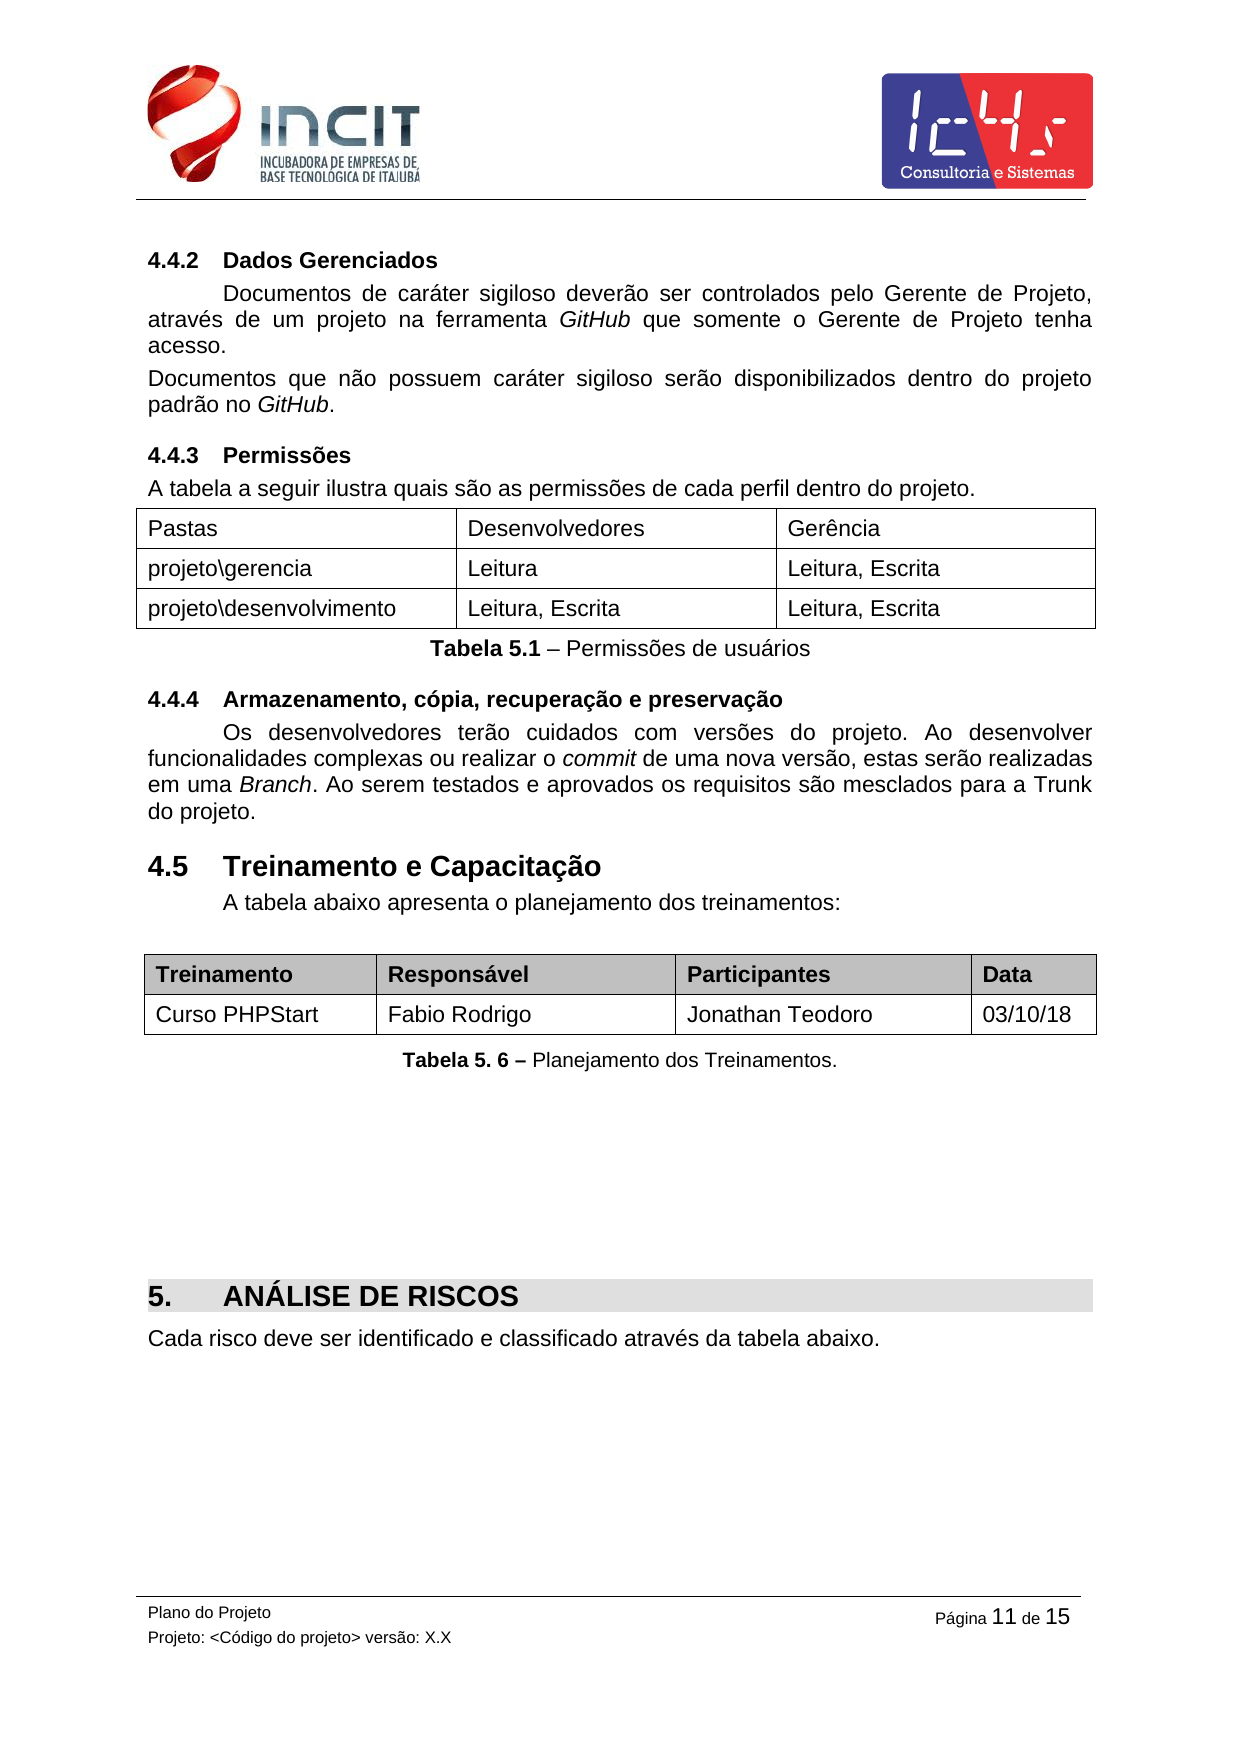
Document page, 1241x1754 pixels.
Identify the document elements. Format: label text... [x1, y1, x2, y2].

picture [881, 73, 1093, 189]
table_cell Leitura [457, 549, 776, 587]
table_cell projeto\desenvolvimento [137, 589, 456, 627]
text A tabela a seguir ilustra quais são as permissões de cada perfil dentro do projeto. [148, 475, 1092, 501]
table_header Desenvolvedores [457, 509, 776, 548]
table_cell Fabio Rodrigo [377, 995, 675, 1034]
text Documentos de caráter sigiloso deverão ser controlados pelo Gerente de Projeto, através de um projeto na ferramenta GitHub que somente o Gerente de Projeto tenha acesso. [148, 279, 1092, 358]
picture [147, 65, 420, 182]
list ANÁLISE DE RISCOS [148, 1279, 1093, 1312]
text Os desenvolvedores terão cuidados com versões do projeto. Ao desenvolver funcionalidades complexas ou realizar o commit de uma nova versão, estas serão realizadas em uma Branch. Ao serem testados e aprovados os requisitos são mesclados para a Trunk do projeto. [148, 719, 1093, 824]
text Tabela 5.1 – Permissões de usuários [148, 635, 1092, 661]
text Tabela 5. 6 – Planejamento dos Treinamentos. [148, 1047, 1092, 1071]
table_cell Leitura, Escrita [777, 549, 1095, 587]
table_header Responsável [377, 955, 675, 994]
table_cell Leitura, Escrita [777, 589, 1095, 627]
table_cell Jonathan Teodoro [676, 995, 971, 1034]
list Permissões [148, 442, 1092, 469]
list Armazenamento, cópia, recuperação e preservação [148, 686, 1092, 712]
list Treinamento e Capacitação [148, 849, 1093, 883]
table_header Participantes [676, 955, 971, 994]
table_cell 03/10/18 [972, 995, 1096, 1034]
table_header Data [972, 955, 1096, 994]
text Documentos que não possuem caráter sigiloso serão disponibilizados dentro do projeto padrão no GitHub. [148, 365, 1092, 417]
table_cell Curso PHPStart [145, 995, 376, 1034]
table_cell Leitura, Escrita [457, 589, 776, 627]
table_header Pastas [137, 509, 456, 548]
table_cell projeto\gerencia [137, 549, 456, 587]
table_header Gerência [777, 509, 1095, 548]
text A tabela abaixo apresenta o planejamento dos treinamentos: [148, 889, 1093, 915]
list Dados Gerenciados [148, 247, 1092, 273]
text Cada risco deve ser identificado e classificado através da tabela abaixo. [148, 1325, 1092, 1351]
table_header Treinamento [145, 955, 376, 994]
